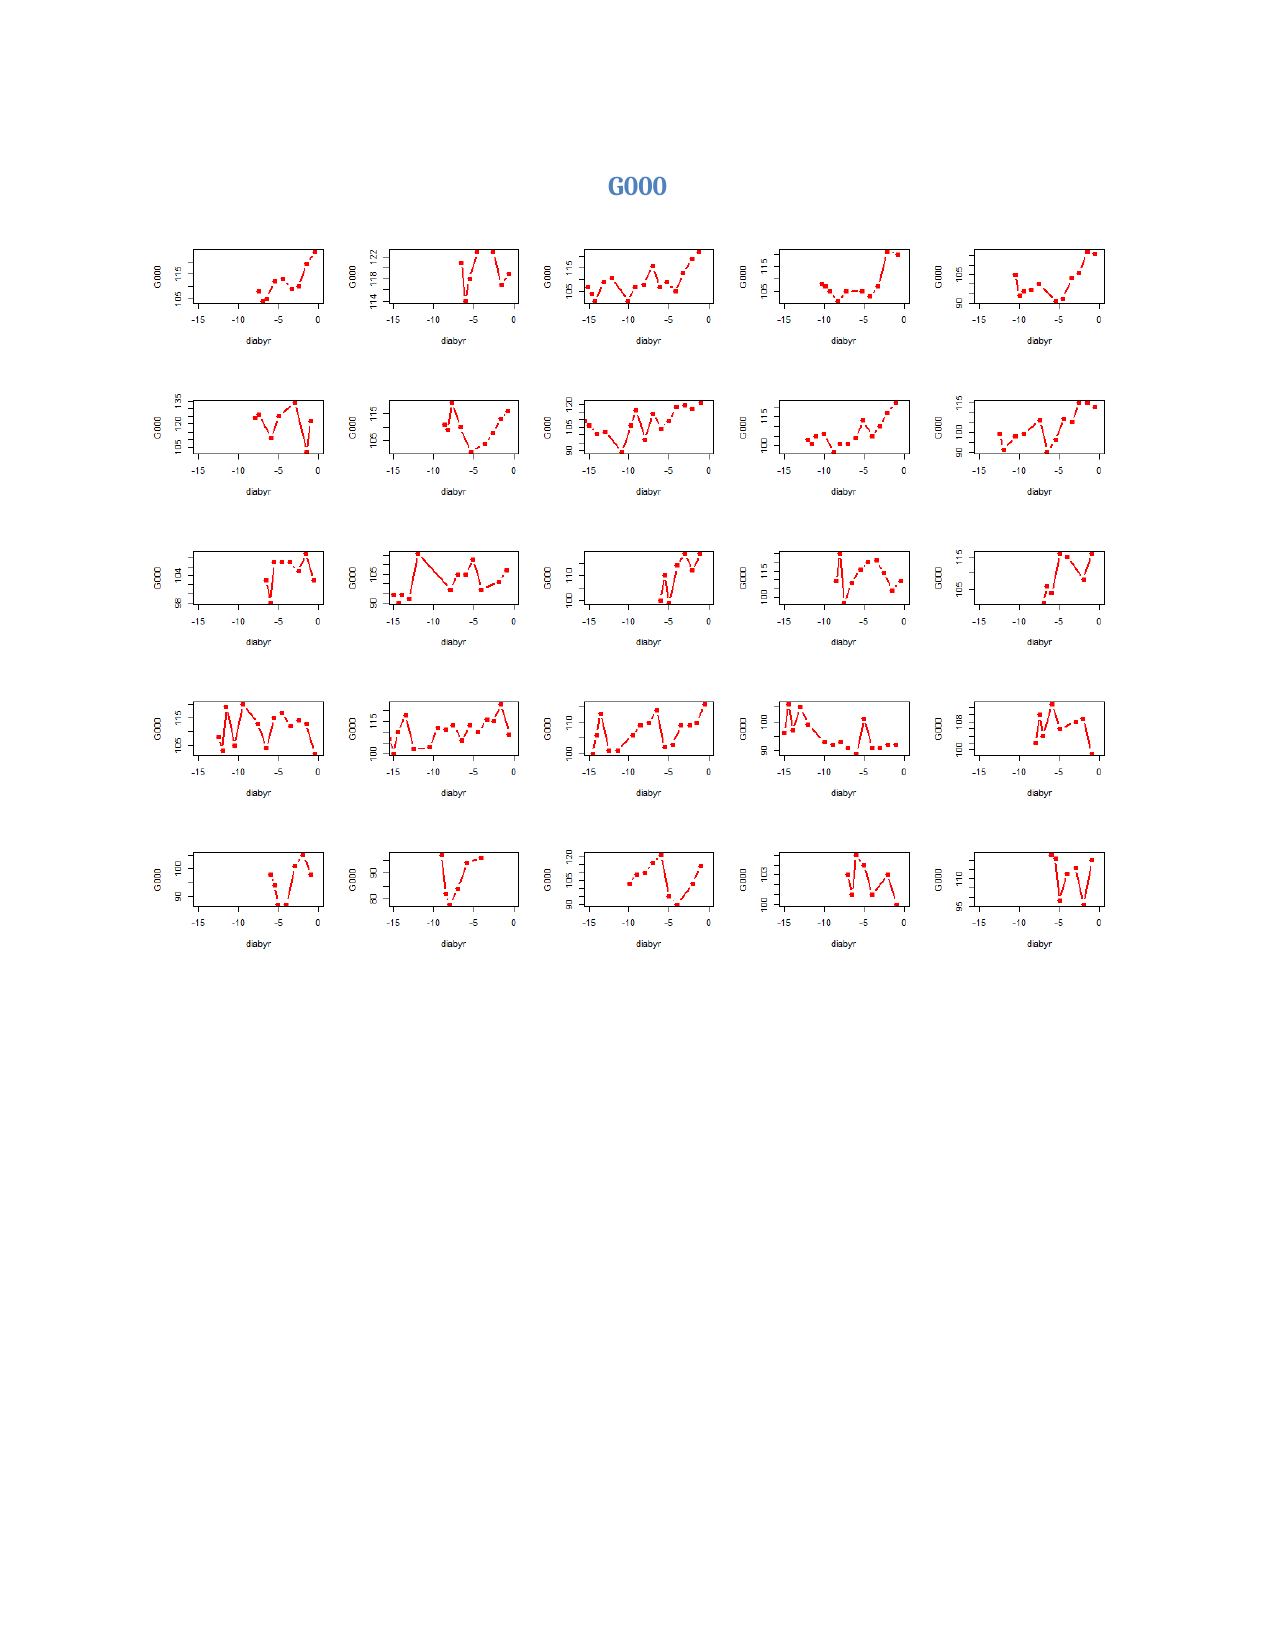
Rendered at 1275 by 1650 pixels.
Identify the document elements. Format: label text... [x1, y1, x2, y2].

subtitle G000 [150, 171, 1125, 202]
picture [150, 206, 1125, 960]
